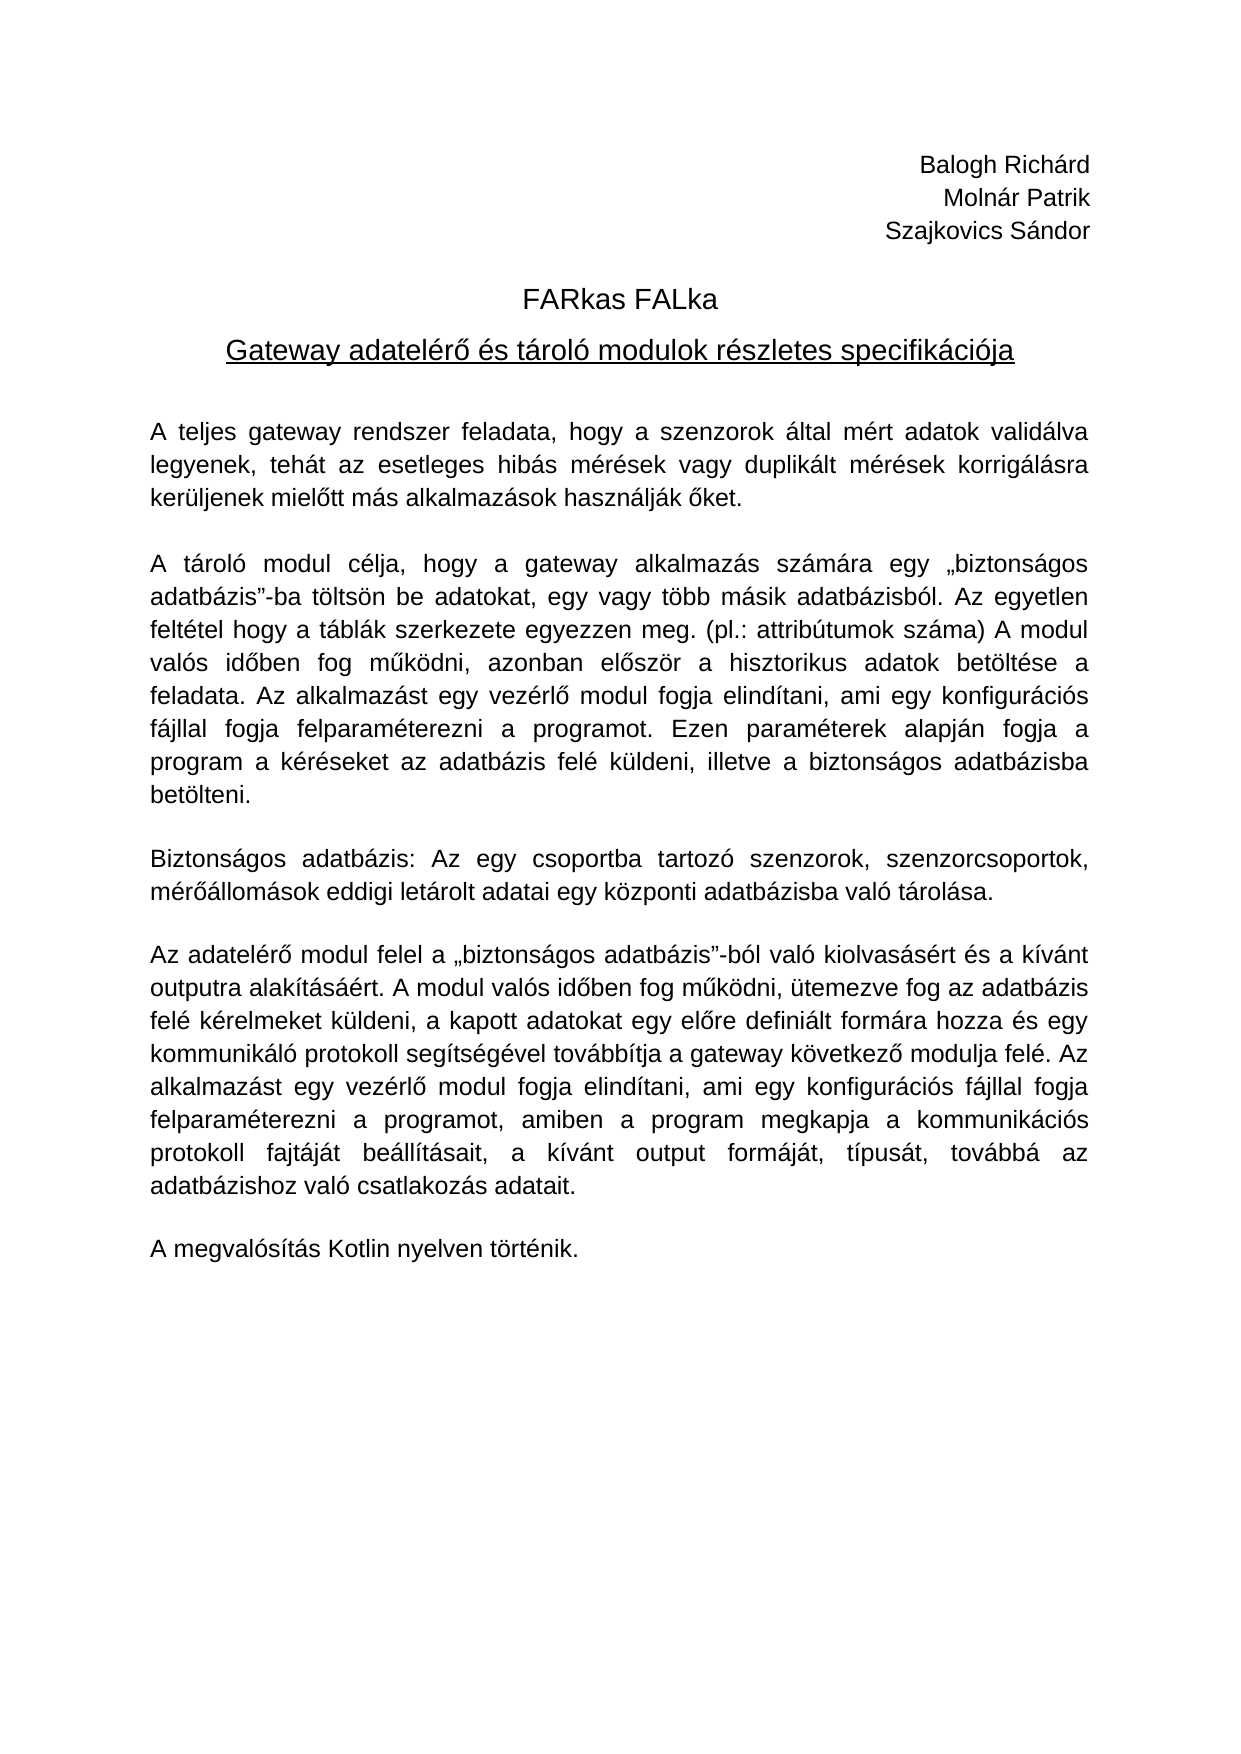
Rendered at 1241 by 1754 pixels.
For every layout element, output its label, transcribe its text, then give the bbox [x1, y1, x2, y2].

text FARkas FALka [150, 282, 1090, 316]
text A teljes gateway rendszer feladata, hogy a szenzorok által mért adatok validálva legyenek, tehát az esetleges hibás mérések vagy duplikált mérések korrigálásra kerüljenek mielőtt más alkalmazások használják őket. [150, 417, 1090, 512]
text Biztonságos adatbázis: Az egy csoportba tartozó szenzorok, szenzorcsoportok, mérőállomások eddigi letárolt adatai egy központi adatbázisba való tárolása. [150, 844, 1090, 905]
text Balogh Richárd [150, 150, 1090, 179]
text Az adatelérő modul felel a „biztonságos adatbázis”-ból való kiolvasásért és a kívánt outputra alakításáért. A modul valós időben fog működni, ütemezve fog az adatbázis felé kérelmeket küldeni, a kapott adatokat egy előre definiált formára hozza és egy kommunikáló protokoll segítségével továbbítja a gateway következő modulja felé. Az alkalmazást egy vezérlő modul fogja elindítani, ami egy konfigurációs fájllal fogja felparaméterezni a programot, amiben a program megkapja a kommunikációs protokoll fajtáját beállításait, a kívánt output formáját, típusát, továbbá az adatbázishoz való csatlakozás adatait. [150, 940, 1090, 1200]
text A tároló modul célja, hogy a gateway alkalmazás számára egy „biztonságos adatbázis”-ba töltsön be adatokat, egy vagy több másik adatbázisból. Az egyetlen feltétel hogy a táblák szerkezete egyezzen meg. (pl.: attribútumok száma) A modul valós időben fog működni, azonban először a hisztorikus adatok betöltése a feladata. Az alkalmazást egy vezérlő modul fogja elindítani, ami egy konfigurációs fájllal fogja felparaméterezni a programot. Ezen paraméterek alapján fogja a program a kéréseket az adatbázis felé küldeni, illetve a biztonságos adatbázisba betölteni. [150, 549, 1090, 809]
text Szajkovics Sándor [150, 216, 1090, 245]
text A megvalósítás Kotlin nyelven történik. [150, 1234, 1090, 1263]
text Gateway adatelérő és tároló modulok részletes specifikációja [150, 333, 1090, 367]
text Molnár Patrik [150, 183, 1090, 212]
